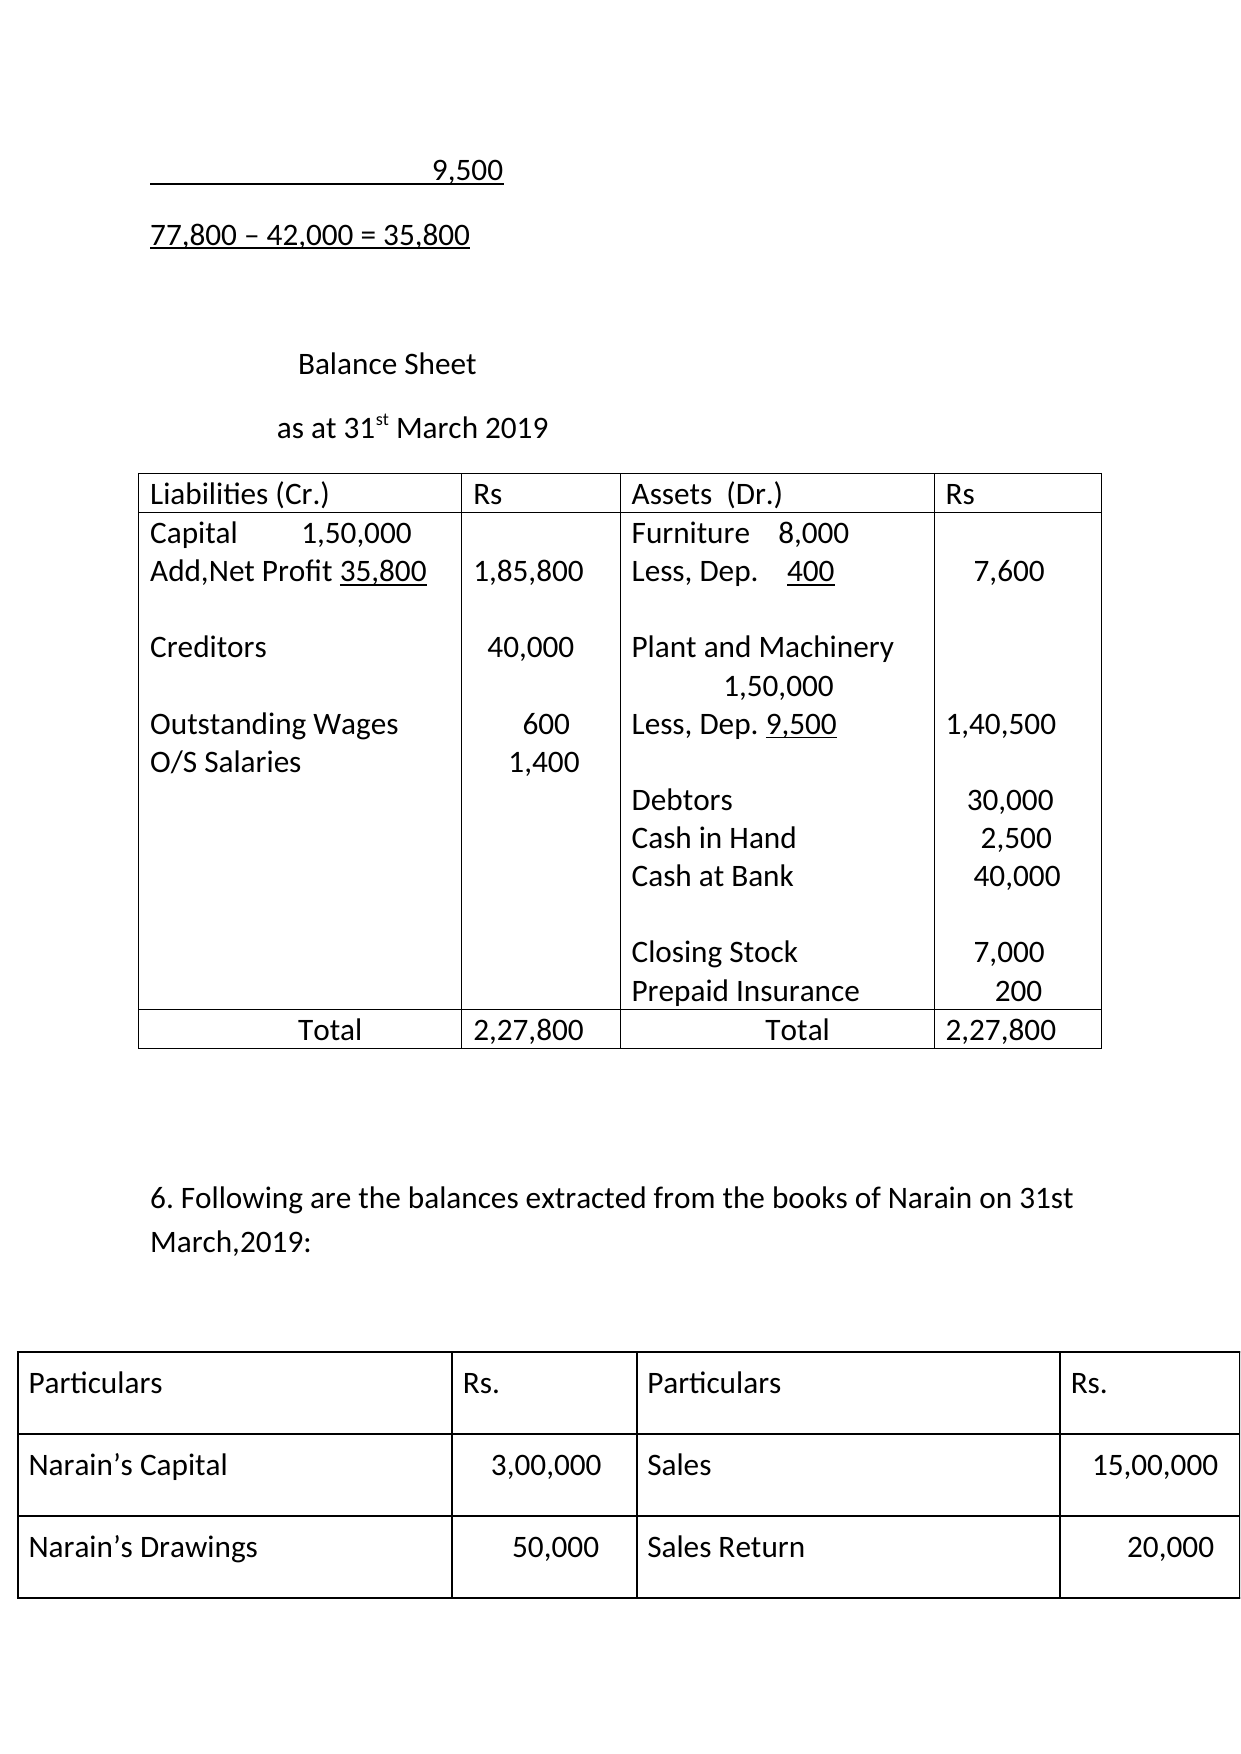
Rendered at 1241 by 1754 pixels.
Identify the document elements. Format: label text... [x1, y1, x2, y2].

table_cell Narain’s Drawings [19, 1517, 451, 1597]
table_cell 20,000 [1061, 1517, 1239, 1597]
table_header Particulars [638, 1353, 1059, 1433]
text 77,800 – 42,000 = 35,800 [150, 214, 1090, 253]
text 9,500 [150, 150, 1090, 188]
table_cell 50,000 [453, 1517, 636, 1597]
table_cell Furniture 8,000 Less, Dep. 400 Plant and Machinery 1,50,000 Less, Dep. 9,500 Debtors Cash in Hand Cash at Bank Closing Stock Prepaid Insurance [621, 513, 934, 1009]
table_cell 2,27,800 [462, 1010, 620, 1048]
table_header Particulars [19, 1353, 451, 1433]
table_cell Narain’s Capital [19, 1435, 451, 1515]
table_cell 1,85,800 40,000 600 1,400 [462, 513, 620, 1009]
table_header Rs [935, 474, 1101, 512]
table_cell 2,27,800 [935, 1010, 1101, 1048]
table_header Rs [462, 474, 620, 512]
table_cell Sales [638, 1435, 1059, 1515]
table_cell 15,00,000 [1061, 1435, 1239, 1515]
table_cell Capital 1,50,000 Add,Net Profit 35,800 Creditors Outstanding Wages O/S Salaries [139, 513, 461, 1009]
table_cell 3,00,000 [453, 1435, 636, 1515]
table_cell 7,600 1,40,500 30,000 2,500 40,000 7,000 200 [935, 513, 1101, 1009]
table_cell Total [139, 1010, 461, 1048]
text 6. Following are the balances extracted from the books of Narain on 31st March,2019: [150, 1178, 1090, 1260]
table_header Rs. [453, 1353, 636, 1433]
table_cell Total [621, 1010, 934, 1048]
table_cell Sales Return [638, 1517, 1059, 1597]
table_header Assets (Dr.) [621, 474, 934, 512]
text Balance Sheet [150, 344, 1090, 382]
table_header Rs. [1061, 1353, 1239, 1433]
table_header Liabilities (Cr.) [139, 474, 461, 512]
text as at 31st March 2019 [150, 408, 1090, 446]
